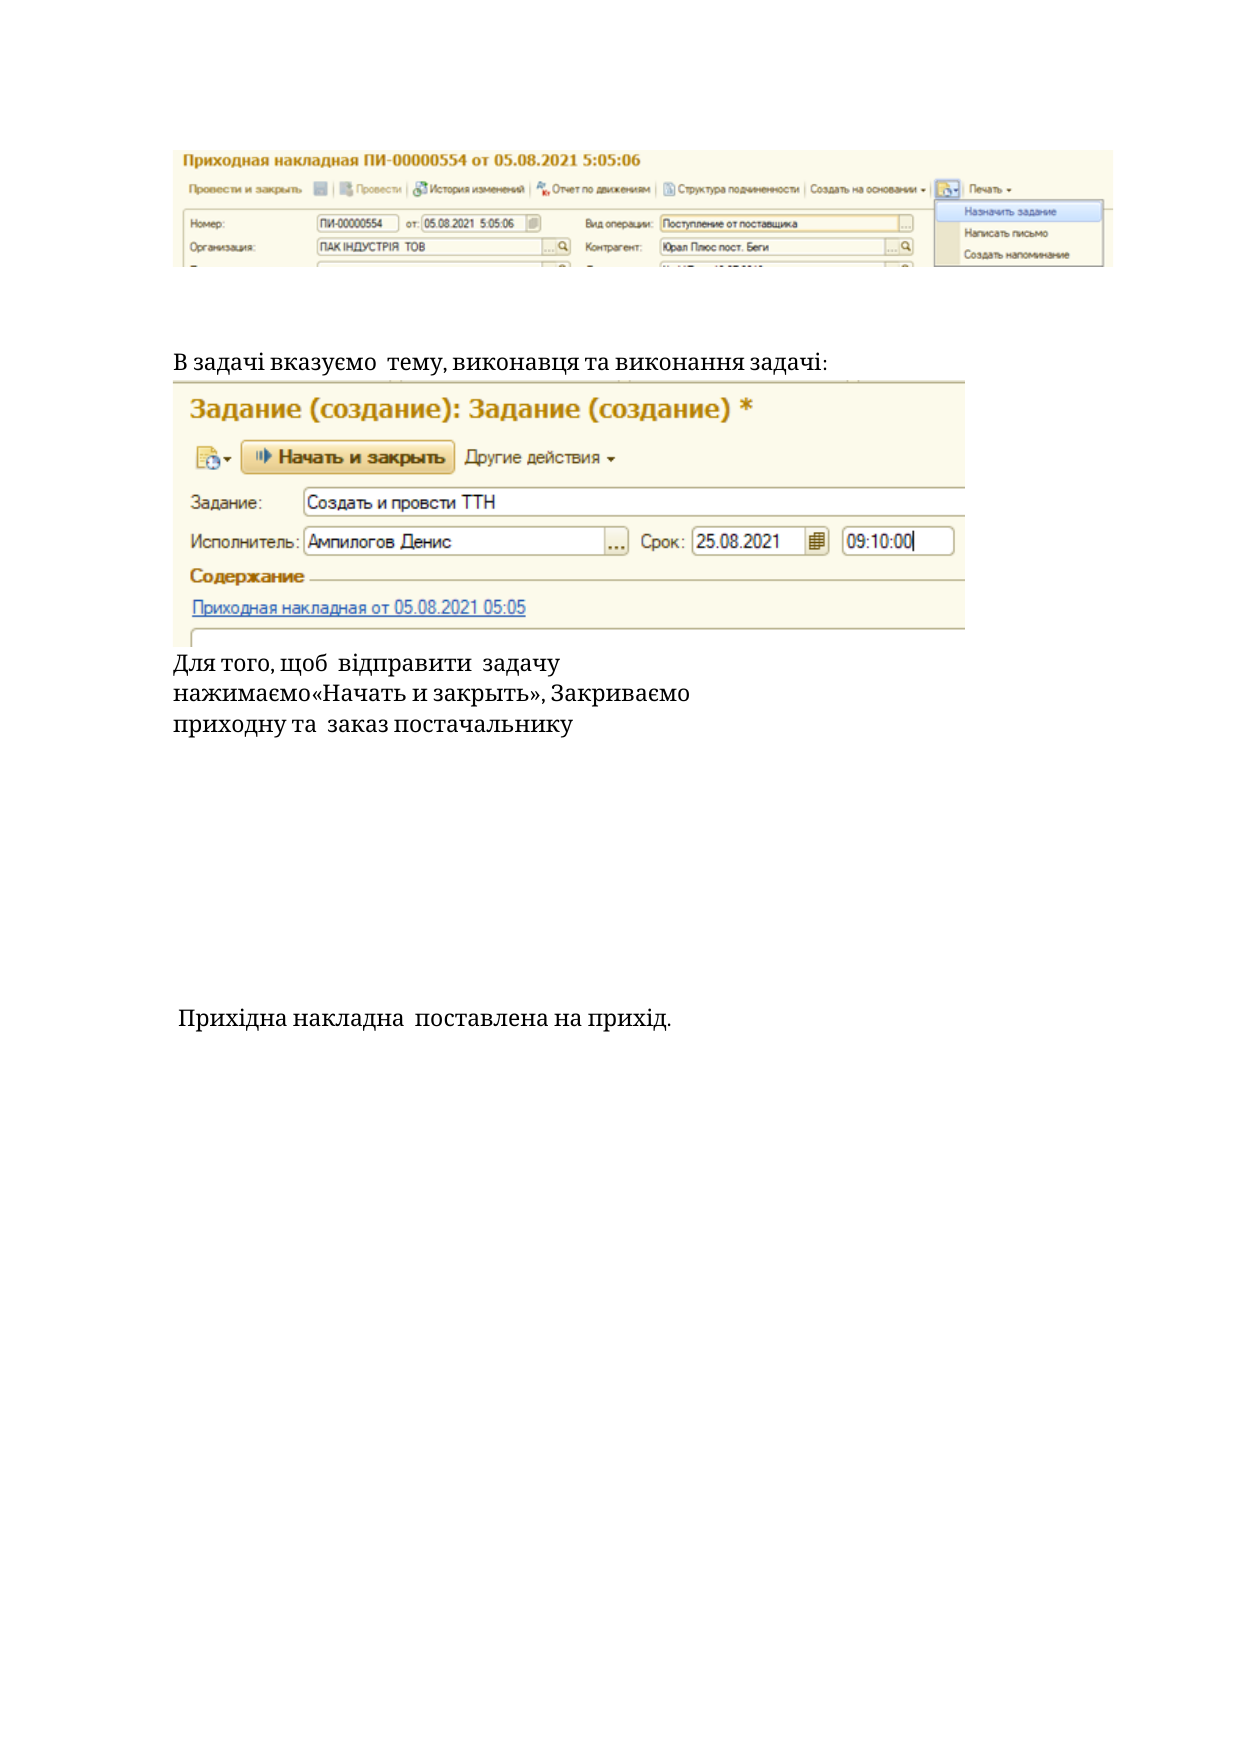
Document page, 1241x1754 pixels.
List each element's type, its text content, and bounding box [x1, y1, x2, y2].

text Прихідна накладна поставлена на прихід. [173, 1006, 713, 1032]
text Для того, щоб відправити задачу нажимаємо«Начать и закрыть», Закриваємо приходну та заказ постачальнику [173, 651, 713, 738]
picture [172, 380, 965, 647]
picture [172, 150, 1114, 267]
text В задачі вказуємо тему, виконавця та виконання задачі: [173, 350, 851, 376]
